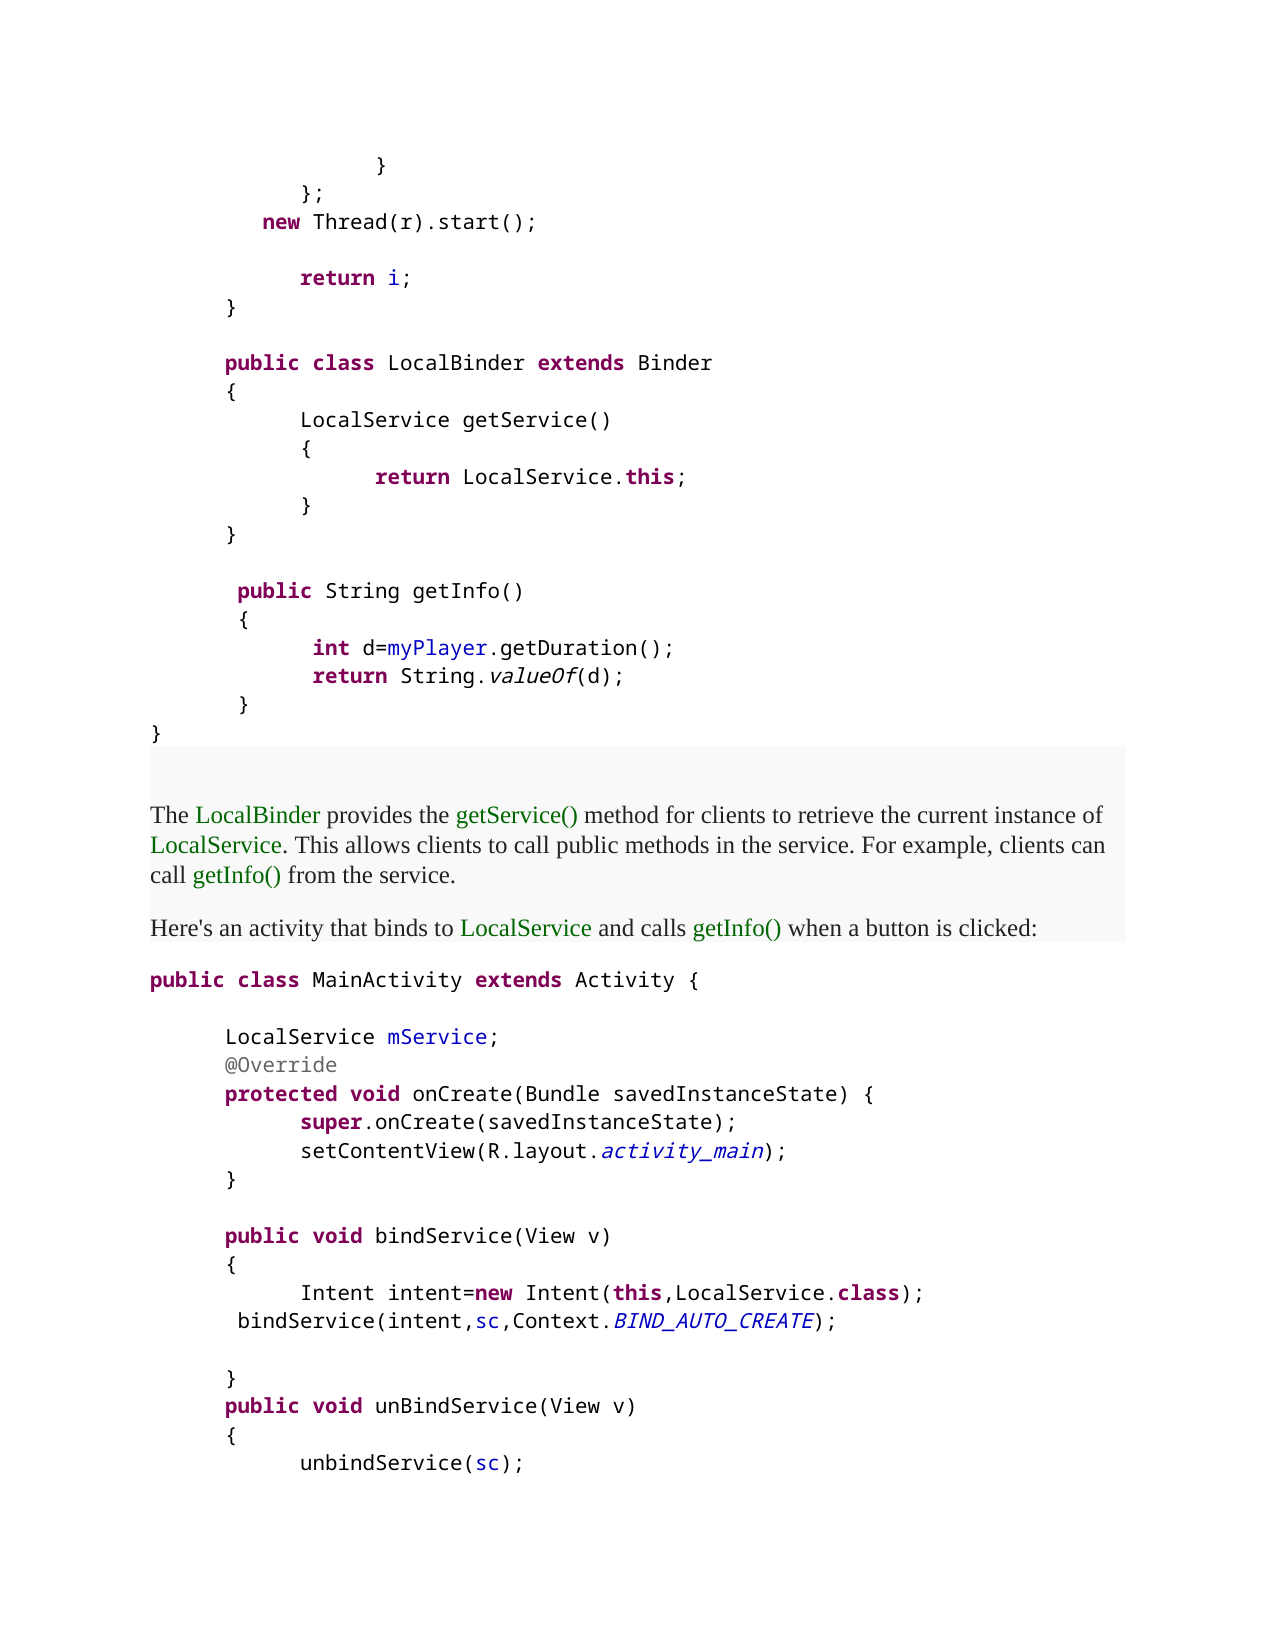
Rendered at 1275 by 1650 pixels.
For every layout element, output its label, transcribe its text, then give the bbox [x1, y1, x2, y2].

text } [150, 490, 1125, 519]
text LocalService mService; [150, 1022, 1125, 1050]
text Here's an activity that binds to LocalService and calls getInfo() when a button is clicked: [150, 912, 1125, 942]
text { [150, 1249, 1125, 1278]
text return String.valueOf(d); [150, 661, 1125, 689]
text public class LocalBinder extends Binder [150, 348, 1125, 377]
text bindService(intent,sc,Context.BIND_AUTO_CREATE); [150, 1306, 1125, 1335]
text public void bindService(View v) [150, 1221, 1125, 1249]
text @Override [150, 1050, 1125, 1079]
text { [150, 377, 1125, 405]
text } [150, 519, 1125, 547]
text }; [150, 178, 1125, 207]
text { [150, 1420, 1125, 1448]
text int d=myPlayer.getDuration(); [150, 633, 1125, 661]
text Intent intent=new Intent(this,LocalService.class); [150, 1278, 1125, 1306]
text { [150, 604, 1125, 633]
text public class MainActivity extends Activity { [150, 965, 1125, 993]
text return LocalService.this; [150, 462, 1125, 490]
text super.onCreate(savedInstanceState); [150, 1107, 1125, 1136]
text } [150, 689, 1125, 718]
text } [150, 150, 1125, 178]
text unbindService(sc); [150, 1448, 1125, 1477]
text } [150, 292, 1125, 320]
text return i; [150, 263, 1125, 292]
text public void unBindService(View v) [150, 1391, 1125, 1420]
text The LocalBinder provides the getService() method for clients to retrieve the current instance of LocalService. This allows clients to call public methods in the service. For example, clients can call getInfo() from the service. [150, 799, 1125, 888]
text new Thread(r).start(); [150, 207, 1125, 235]
text } [150, 718, 1125, 746]
text public String getInfo() [150, 576, 1125, 604]
text } [150, 1164, 1125, 1193]
text protected void onCreate(Bundle savedInstanceState) { [150, 1079, 1125, 1107]
text { [150, 433, 1125, 462]
text setContentView(R.layout.activity_main); [150, 1136, 1125, 1164]
text LocalService getService() [150, 405, 1125, 433]
text } [150, 1363, 1125, 1391]
